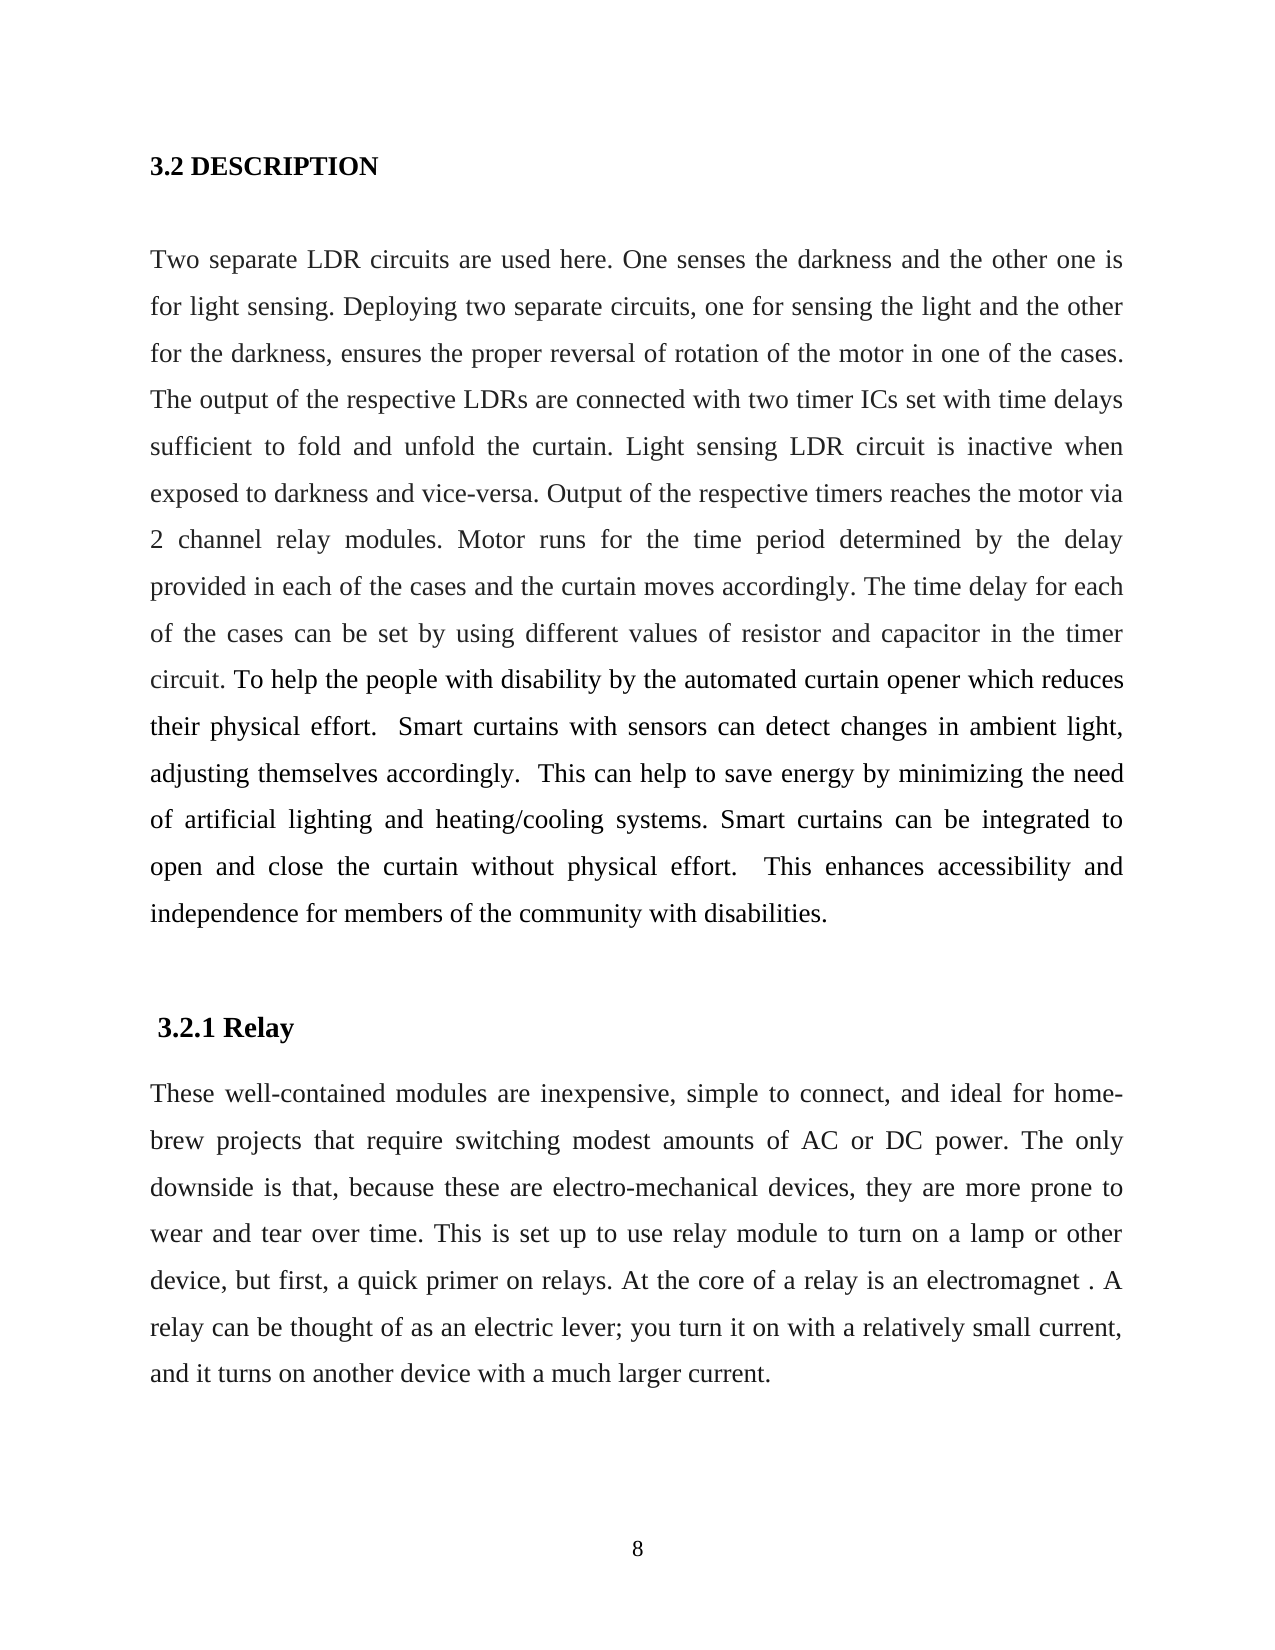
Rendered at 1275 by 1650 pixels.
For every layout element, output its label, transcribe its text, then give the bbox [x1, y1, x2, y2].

text These well-contained modules are inexpensive, simple to connect, and ideal for home-brew projects that require switching modest amounts of AC or DC power. The only downside is that, because these are electro-mechanical devices, they are more prone to wear and tear over time. This is set up to use relay module to turn on a lamp or other device, but first, a quick primer on relays. At the core of a relay is an electromagnet . A relay can be thought of as an electric lever; you turn it on with a relatively small current, and it turns on another device with a much larger current. [150, 1077, 1125, 1389]
text 3.2 DESCRIPTION [150, 150, 1125, 181]
text Two separate LDR circuits are used here. One senses the darkness and the other one is for light sensing. Deploying two separate circuits, one for sensing the light and the other for the darkness, ensures the proper reversal of rotation of the motor in one of the cases. The output of the respective LDRs are connected with two timer ICs set with time delays sufficient to fold and unfold the curtain. Light sensing LDR circuit is inactive when exposed to darkness and vice-versa. Output of the respective timers reaches the motor via 2 channel relay modules. Motor runs for the time period determined by the delay provided in each of the cases and the curtain moves accordingly. The time delay for each of the cases can be set by using different values of resistor and capacitor in the timer circuit. To help the people with disability by the automated curtain opener which reduces their physical effort. Smart curtains with sensors can detect changes in ambient light, adjusting themselves accordingly. This can help to save energy by minimizing the need of artificial lighting and heating/cooling systems. Smart curtains can be integrated to open and close the curtain without physical effort. This enhances accessibility and independence for members of the community with disabilities. [150, 243, 1125, 928]
text 3.2.1 Relay [150, 1010, 1125, 1044]
